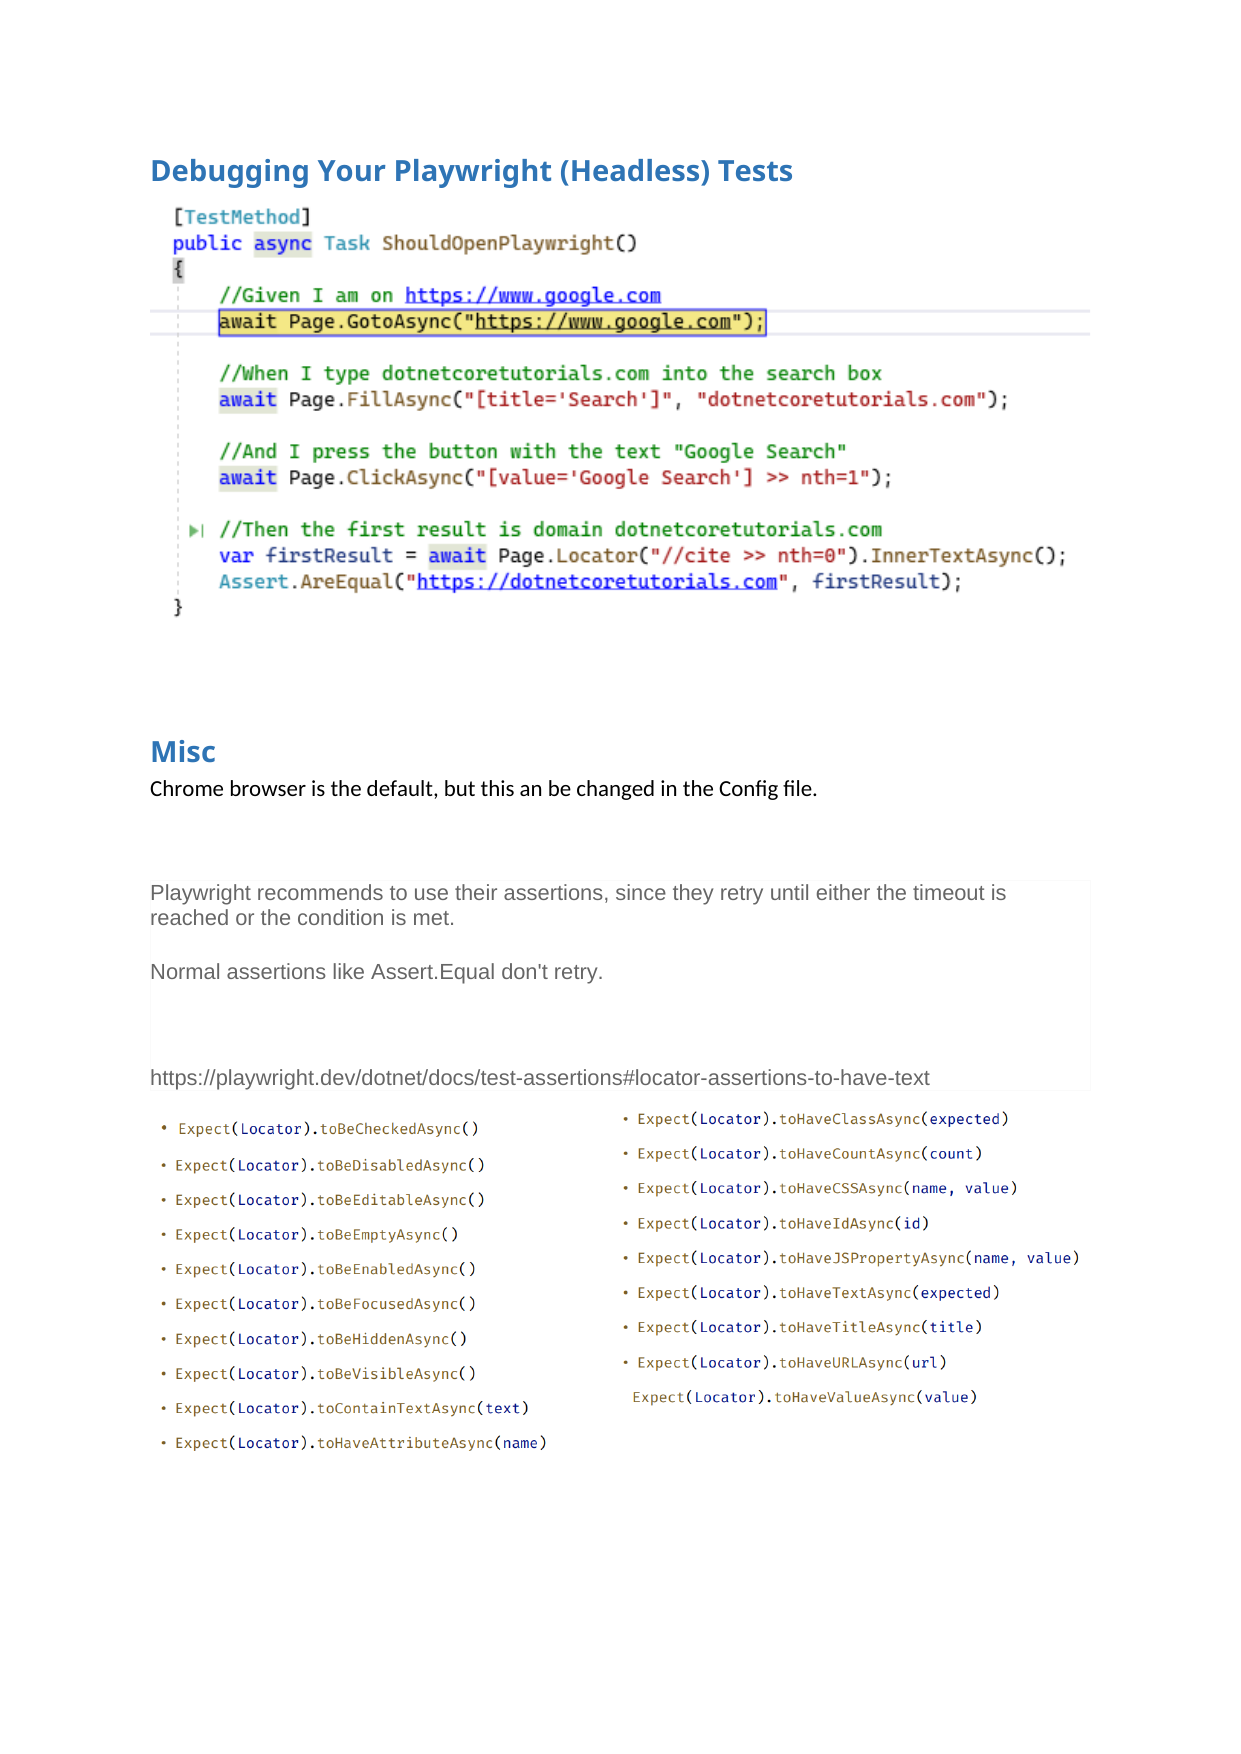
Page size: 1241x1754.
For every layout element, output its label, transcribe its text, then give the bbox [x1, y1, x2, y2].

text Normal assertions like Assert.Equal don't retry. [151, 958, 1090, 984]
text https://playwright.dev/dotnet/docs/test-assertions#locator-assertions-to-have-text [151, 1065, 1090, 1090]
picture [150, 192, 1091, 633]
subtitle Debugging Your Playwright (Headless) Tests [150, 150, 1090, 190]
text Chrome browser is the default, but this an be changed in the Config file. [150, 774, 1090, 802]
subtitle Misc [150, 732, 1090, 771]
text Playwright recommends to use their assertions, since they retry until either the timeout is reached or the condition is met. [151, 881, 1090, 931]
picture [150, 1106, 1091, 1460]
